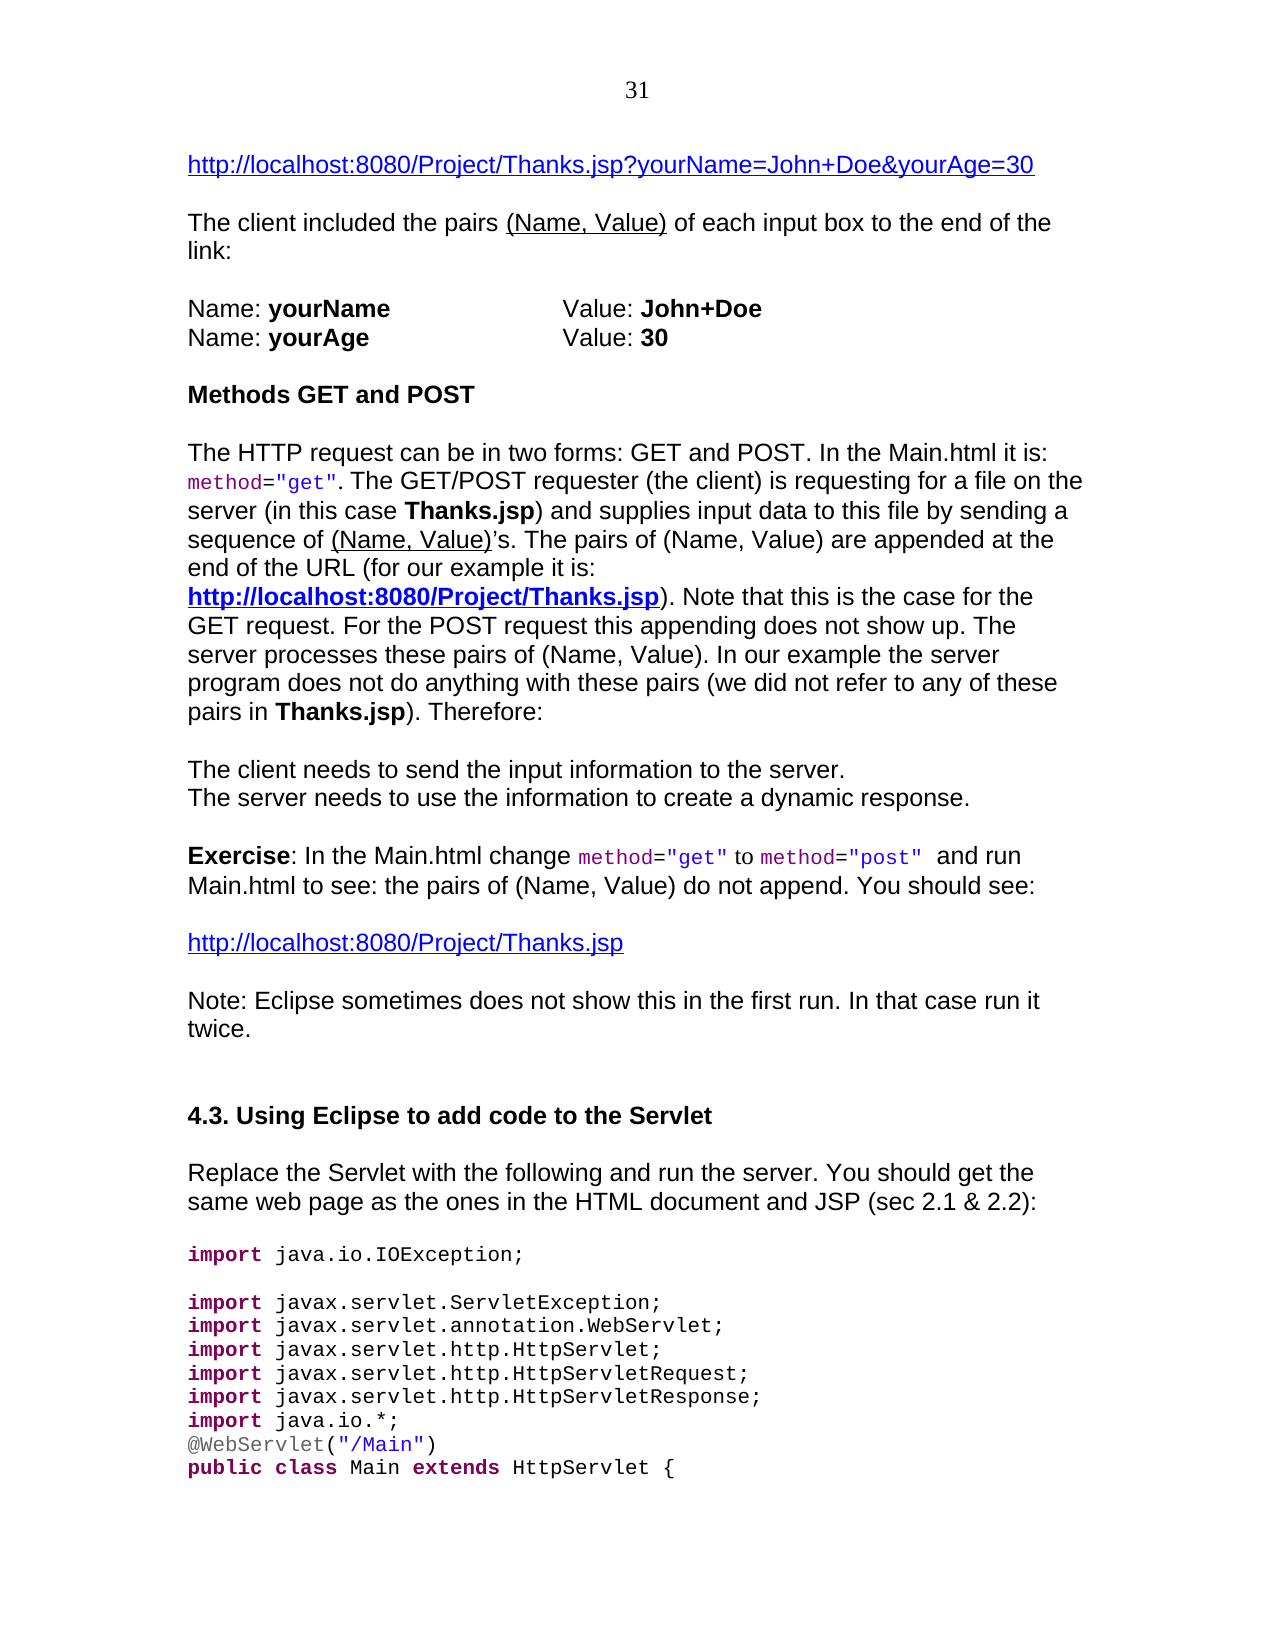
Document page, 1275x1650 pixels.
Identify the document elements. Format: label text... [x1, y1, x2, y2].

text import javax.servlet.http.HttpServletRequest; [187, 1363, 1087, 1386]
text import javax.servlet.ServletException; [187, 1292, 1087, 1315]
text Replace the Servlet with the following and run the server. You should get the same web page as the ones in the HTML document and JSP (sec 2.1 & 2.2): [187, 1158, 1087, 1216]
text Note: Eclipse sometimes does not show this in the first run. In that case run it twice. [187, 986, 1087, 1043]
text The HTTP request can be in two forms: GET and POST. In the Main.html it is: method="get". The GET/POST requester (the client) is requesting for a file on the server (in this case Thanks.jsp) and supplies input data to this file by sending a sequence of (Name, Value)’s. The pairs of (Name, Value) are appended at the end of the URL (for our example it is: http://localhost:8080/Project/Thanks.jsp). Note that this is the case for the GET request. For the POST request this appending does not show up. The server processes these pairs of (Name, Value). In our example the server program does not do anything with these pairs (we did not refer to any of these pairs in Thanks.jsp). Therefore: [187, 437, 1087, 726]
text Name: yourAge Value: 30 [187, 322, 1087, 351]
text import java.io.*; [187, 1410, 1087, 1433]
text import javax.servlet.annotation.WebServlet; [187, 1315, 1087, 1339]
text The server needs to use the information to create a dynamic response. [187, 783, 1087, 812]
text http://localhost:8080/Project/Thanks.jsp [187, 928, 1087, 957]
text import javax.servlet.http.HttpServlet; [187, 1339, 1087, 1363]
text The client included the pairs (Name, Value) of each input box to the end of the link: [187, 207, 1087, 265]
text http://localhost:8080/Project/Thanks.jsp?yourName=John+Doe&yourAge=30 [187, 150, 1087, 179]
text Methods GET and POST [187, 380, 1087, 409]
text The client needs to send the input information to the server. [187, 755, 1087, 783]
text @WebServlet("/Main") [187, 1433, 1087, 1457]
text import javax.servlet.http.HttpServletResponse; [187, 1386, 1087, 1410]
text Name: yourName Value: John+Doe [187, 294, 1087, 322]
text Exercise: In the Main.html change method="get" to method="post" and run Main.html to see: the pairs of (Name, Value) do not append. You should see: [187, 841, 1087, 899]
subtitle 4.3. Using Eclipse to add code to the Servlet [187, 1101, 1087, 1129]
text public class Main extends HttpServlet { [187, 1457, 1087, 1481]
text import java.io.IOException; [187, 1244, 1087, 1268]
